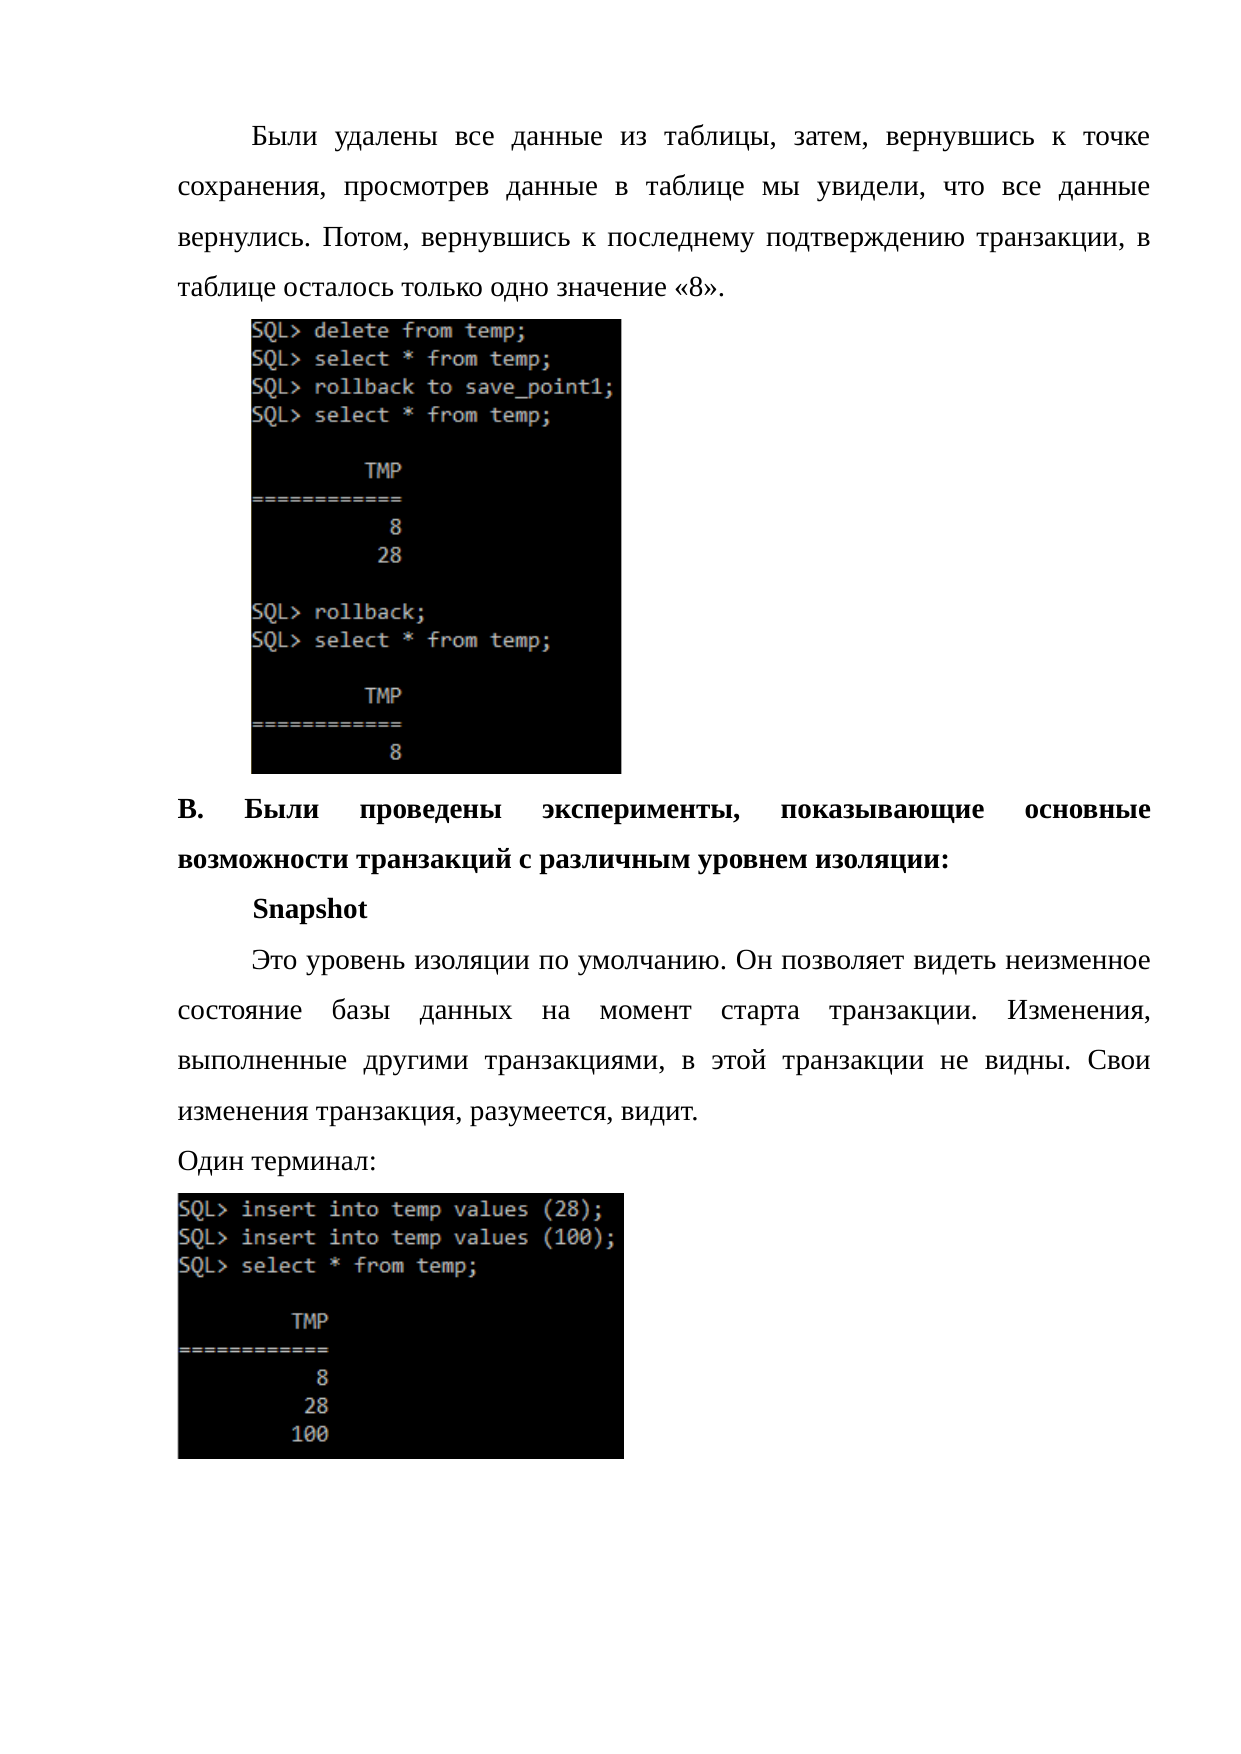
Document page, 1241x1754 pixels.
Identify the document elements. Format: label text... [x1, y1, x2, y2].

text Один терминал: [177, 1143, 1152, 1177]
picture [177, 1193, 624, 1459]
text Были удалены все данные из таблицы, затем, вернувшись к точке сохранения, просмотрев данные в таблице мы увидели, что все данные вернулись. Потом, вернувшись к последнему подтверждению транзакции, в таблице осталось только одно значение «8». [177, 118, 1152, 303]
text Snapshot [252, 891, 1152, 925]
picture [251, 319, 622, 774]
text Это уровень изоляции по умолчанию. Он позволяет видеть неизменное состояние базы данных на момент старта транзакции. Изменения, выполненные другими транзакциями, в этой транзакции не видны. Свои изменения транзакция, разумеется, видит. [177, 942, 1152, 1126]
text B. Были проведены эксперименты, показывающие основные возможности транзакций с различным уровнем изоляции: [177, 791, 1152, 875]
